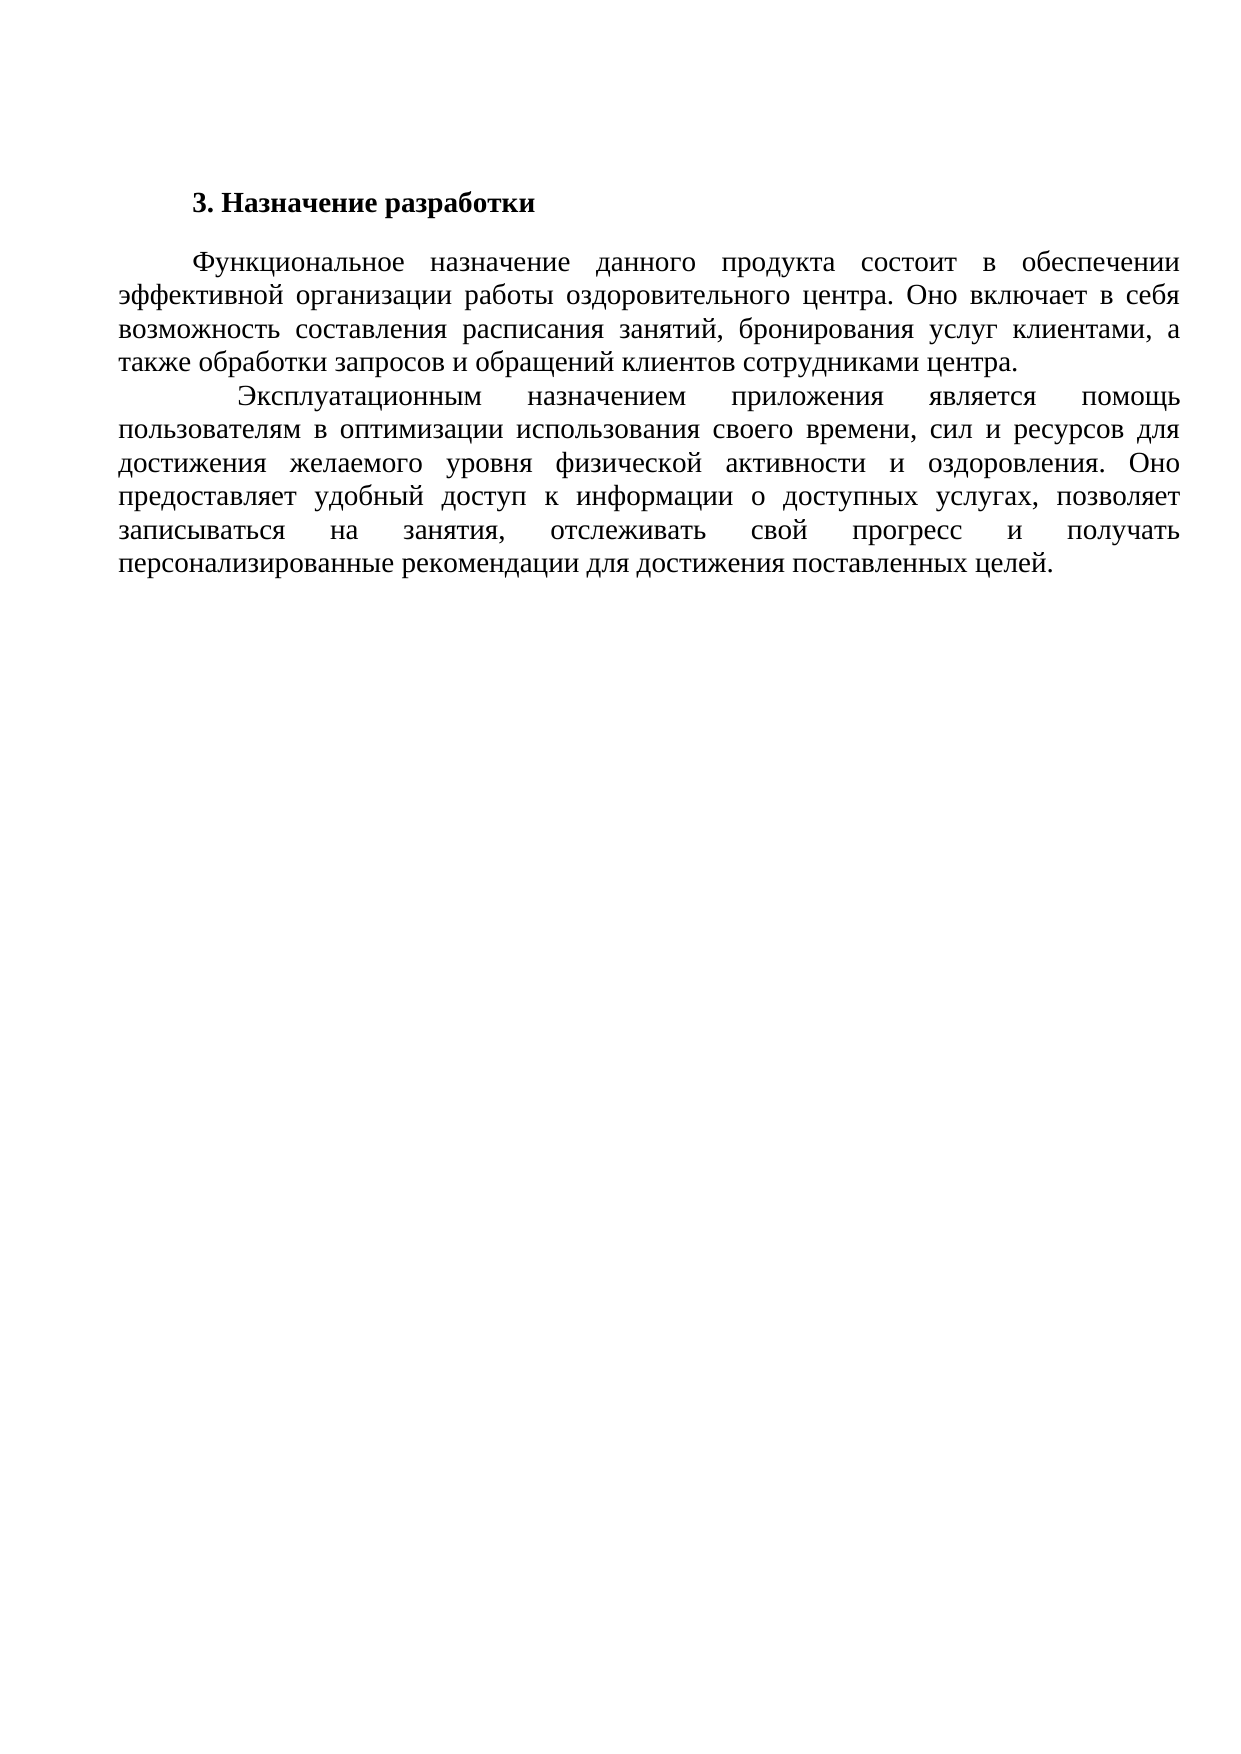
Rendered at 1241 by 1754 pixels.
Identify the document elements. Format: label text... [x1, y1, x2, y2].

list Назначение разработки [118, 185, 1181, 219]
text Эксплуатационным назначением приложения является помощь пользователям в оптимизации использования своего времени, сил и ресурсов для достижения желаемого уровня физической активности и оздоровления. Оно предоставляет удобный доступ к информации о доступных услугах, позволяет записываться на занятия, отслеживать свой прогресс и получать персонализированные рекомендации для достижения поставленных целей. [118, 378, 1181, 579]
text Функциональное назначение данного продукта состоит в обеспечении эффективной организации работы оздоровительного центра. Оно включает в себя возможность составления расписания занятий, бронирования услуг клиентами, а также обработки запросов и обращений клиентов сотрудниками центра. [118, 244, 1181, 378]
